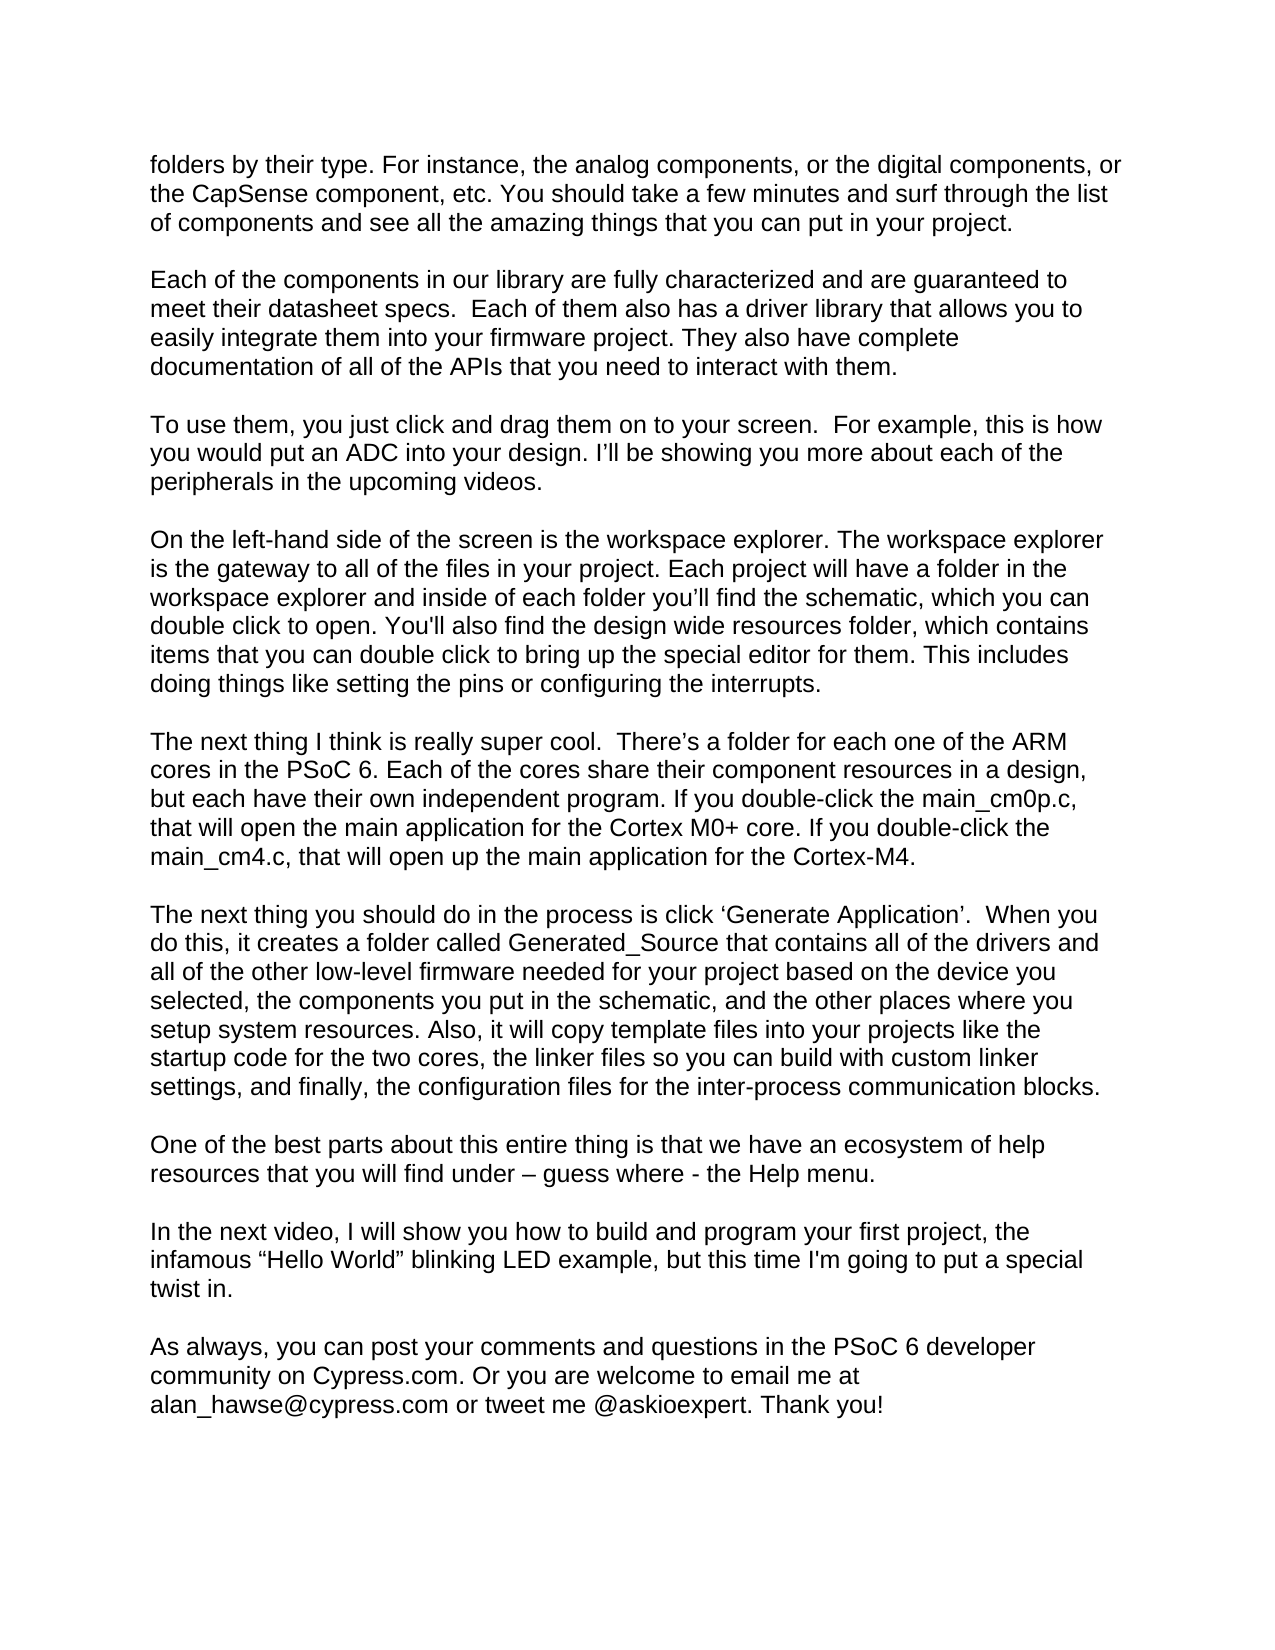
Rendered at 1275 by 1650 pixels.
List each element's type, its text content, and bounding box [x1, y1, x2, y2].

text One of the best parts about this entire thing is that we have an ecosystem of help resources that you will find under – guess where - the Help menu. [150, 1130, 1125, 1187]
text In the next video, I will show you how to build and program your first project, the infamous “Hello World” blinking LED example, but this time I'm going to put a special twist in. [150, 1217, 1125, 1303]
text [150, 150, 1125, 236]
text Each of the components in our library are fully characterized and are guaranteed to meet their datasheet specs. Each of them also has a driver library that allows you to easily integrate them into your firmware project. They also have complete documentation of all of the APIs that you need to interact with them. [150, 265, 1125, 380]
text The next thing I think is really super cool. There’s a folder for each one of the ARM cores in the PSoC 6. Each of the cores share their component resources in a design, but each have their own independent program. If you double-click the main_cm0p.c, that will open the main application for the Cortex M0+ core. If you double-click the main_cm4.c, that will open up the main application for the Cortex-M4. [150, 727, 1125, 870]
text To use them, you just click and drag them on to your screen. For example, this is how you would put an ADC into your design. I’ll be showing you more about each of the peripherals in the upcoming videos. [150, 409, 1125, 496]
text On the left-hand side of the screen is the workspace explorer. The workspace explorer is the gateway to all of the files in your project. Each project will have a folder in the workspace explorer and inside of each folder you’ll find the schematic, which you can double click to open. You'll also find the design wide resources folder, which contains items that you can double click to bring up the special editor for them. This includes doing things like setting the pins or configuring the interrupts. [150, 525, 1125, 697]
text As always, you can post your comments and questions in the PSoC 6 developer community on Cypress.com. Or you are welcome to email me at alan_hawse@cypress.com or tweet me @askioexpert. Thank you! [150, 1332, 1125, 1418]
text The next thing you should do in the process is click ‘Generate Application’. When you do this, it creates a folder called Generated_Source that contains all of the drivers and all of the other low-level firmware needed for your project based on the device you selected, the components you put in the schematic, and the other places where you setup system resources. Also, it will copy template files into your projects like the startup code for the two cores, the linker files so you can build with custom linker settings, and finally, the configuration files for the inter-process communication blocks. [150, 899, 1125, 1101]
